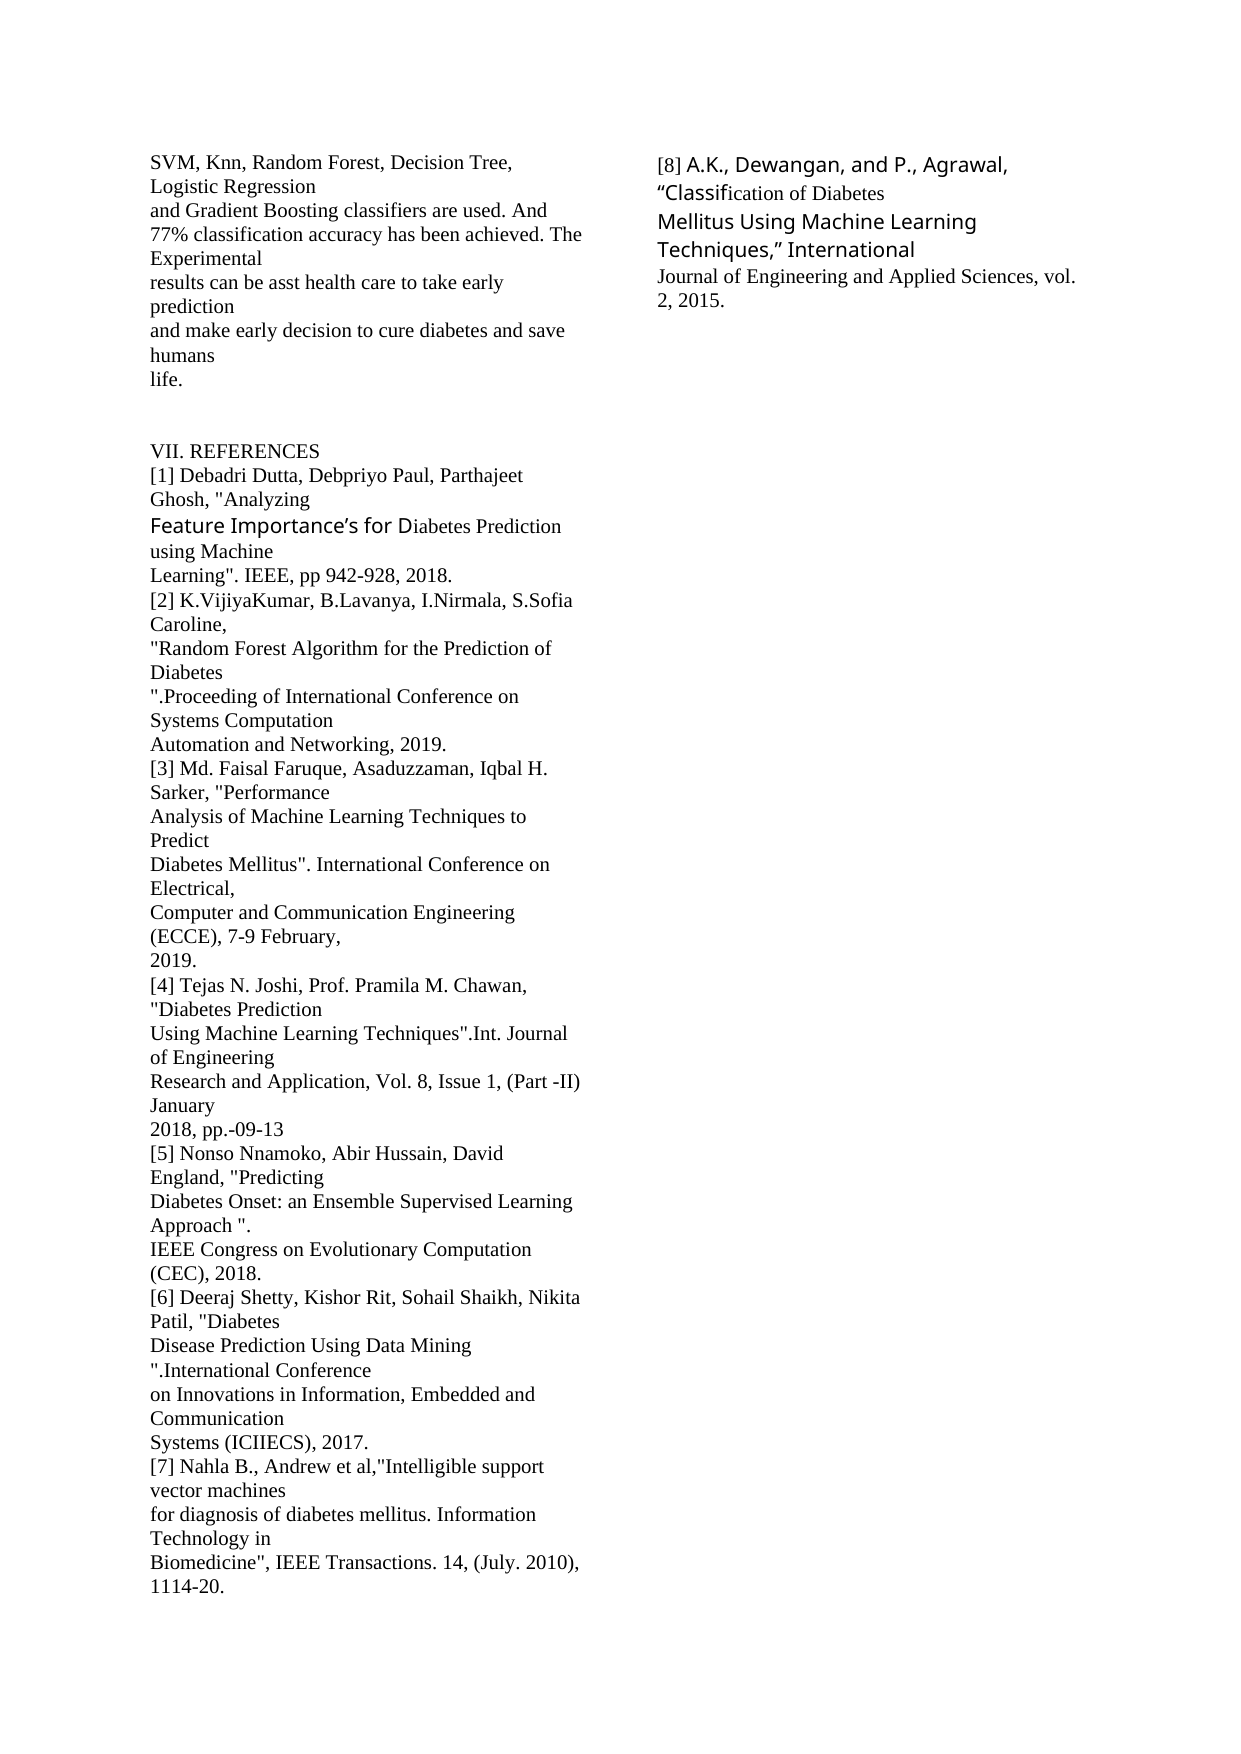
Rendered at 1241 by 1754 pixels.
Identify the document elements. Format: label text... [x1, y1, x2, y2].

text ".Proceeding of International Conference on Systems Computation [150, 684, 583, 732]
text Automation and Networking, 2019. [150, 732, 583, 756]
text [2] K.VijiyaKumar, B.Lavanya, I.Nirmala, S.Sofia Caroline, [150, 587, 583, 636]
text [5] Nonso Nnamoko, Abir Hussain, David England, "Predicting [150, 1141, 583, 1189]
text [3] Md. Faisal Faruque, Asaduzzaman, Iqbal H. Sarker, "Performance [150, 756, 583, 804]
text for diagnosis of diabetes mellitus. Information Technology in [150, 1502, 583, 1550]
text Diabetes Onset: an Ensemble Supervised Learning Approach ". [150, 1189, 583, 1237]
text VII. REFERENCES [150, 439, 583, 463]
text Mellitus Using Machine Learning Techniques,” International [657, 207, 1090, 264]
text on Innovations in Information, Embedded and Communication [150, 1382, 583, 1430]
text 2019. [150, 948, 583, 972]
text [8] A.K., Dewangan, and P., Agrawal, “Classification of Diabetes [657, 150, 1090, 207]
text [6] Deeraj Shetty, Kishor Rit, Sohail Shaikh, Nikita Patil, "Diabetes [150, 1285, 583, 1333]
text Feature Importance’s for Diabetes Prediction using Machine [150, 511, 583, 563]
text Journal of Engineering and Applied Sciences, vol. 2, 2015. [657, 264, 1090, 312]
text Diabetes Mellitus". International Conference on Electrical, [150, 852, 583, 900]
text 77% classification accuracy has been achieved. The Experimental [150, 222, 583, 270]
text [7] Nahla B., Andrew et al,"Intelligible support vector machines [150, 1454, 583, 1502]
text Biomedicine", IEEE Transactions. 14, (July. 2010), 1114-20. [150, 1550, 583, 1598]
text Using Machine Learning Techniques".Int. Journal of Engineering [150, 1021, 583, 1069]
text Learning". IEEE, pp 942-928, 2018. [150, 563, 583, 587]
text "Random Forest Algorithm for the Prediction of Diabetes [150, 636, 583, 684]
text Systems (ICIIECS), 2017. [150, 1430, 583, 1454]
text 2018, pp.-09-13 [150, 1117, 583, 1141]
text results can be asst health care to take early prediction [150, 270, 583, 318]
text and make early decision to cure diabetes and save humans [150, 318, 583, 367]
text Disease Prediction Using Data Mining ".International Conference [150, 1333, 583, 1382]
text [4] Tejas N. Joshi, Prof. Pramila M. Chawan, "Diabetes Prediction [150, 972, 583, 1021]
text life. [150, 367, 583, 391]
text Research and Application, Vol. 8, Issue 1, (Part -II) January [150, 1069, 583, 1117]
text Analysis of Machine Learning Techniques to Predict [150, 804, 583, 852]
text Computer and Communication Engineering (ECCE), 7-9 February, [150, 900, 583, 948]
text IEEE Congress on Evolutionary Computation (CEC), 2018. [150, 1237, 583, 1285]
text SVM, Knn, Random Forest, Decision Tree, Logistic Regression [150, 150, 583, 198]
text and Gradient Boosting classifiers are used. And [150, 198, 583, 222]
text [1] Debadri Dutta, Debpriyo Paul, Parthajeet Ghosh, "Analyzing [150, 463, 583, 511]
